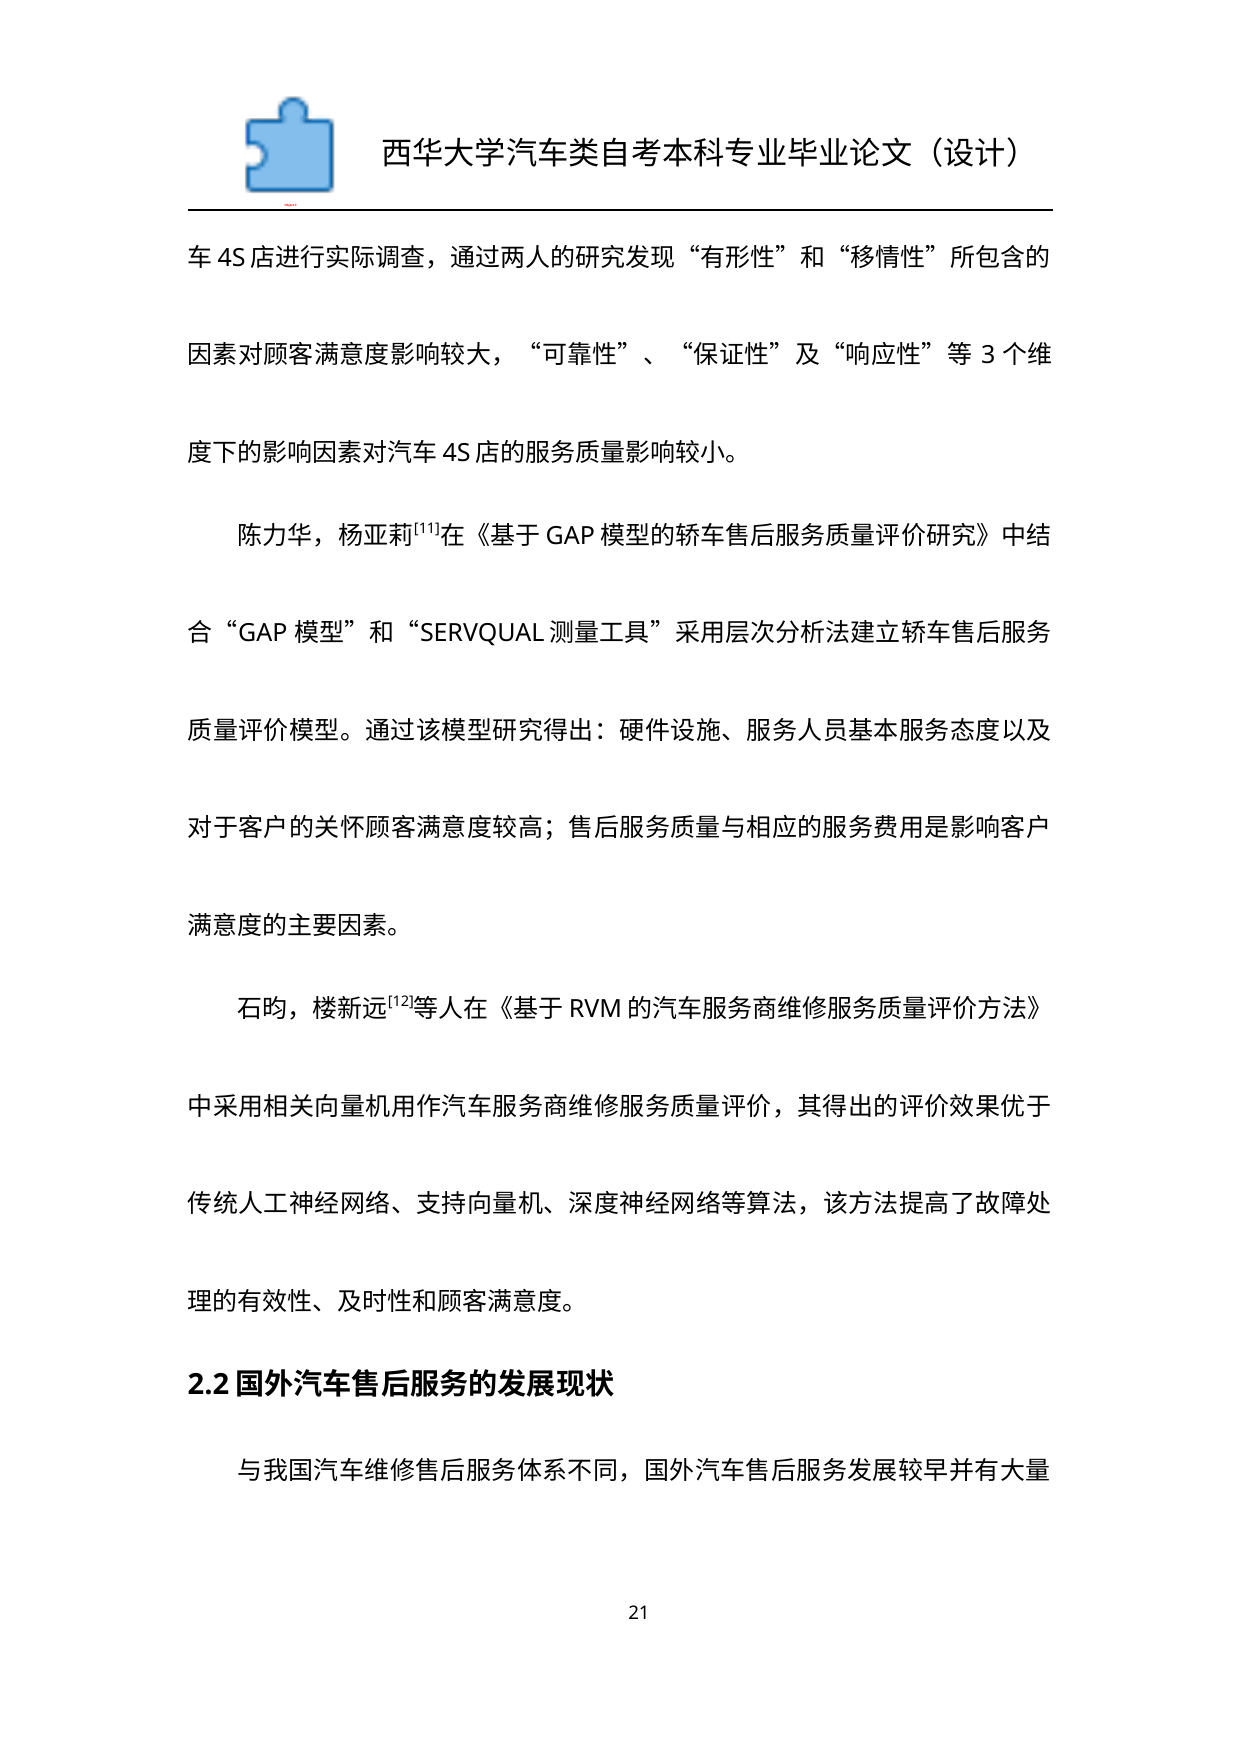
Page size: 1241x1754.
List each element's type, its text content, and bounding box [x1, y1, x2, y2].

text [187, 1436, 1053, 1501]
text 陈力华，杨亚莉[11]在《基于GAP模型的轿车售后服务质量评价研究》中结合“GAP 模型”和“SERVQUAL测量工具”采用层次分析法建立轿车售后服务质量评价模型。通过该模型研究得出：硬件设施、服务人员基本服务态度以及对于客户的关怀顾客满意度较高；售后服务质量与相应的服务费用是影响客户满意度的主要因素。 [187, 501, 1053, 956]
text 石昀，楼新远[12]等人在《基于RVM的汽车服务商维修服务质量评价方法》中采用相关向量机用作汽车服务商维修服务质量评价，其得出的评价效果优于传统人工神经网络、支持向量机、深度神经网络等算法，该方法提高了故障处理的有效性、及时性和顾客满意度。 [187, 974, 1053, 1332]
subtitle 2.2国外汽车售后服务的发展现状 [187, 1350, 1053, 1415]
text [187, 223, 1053, 483]
